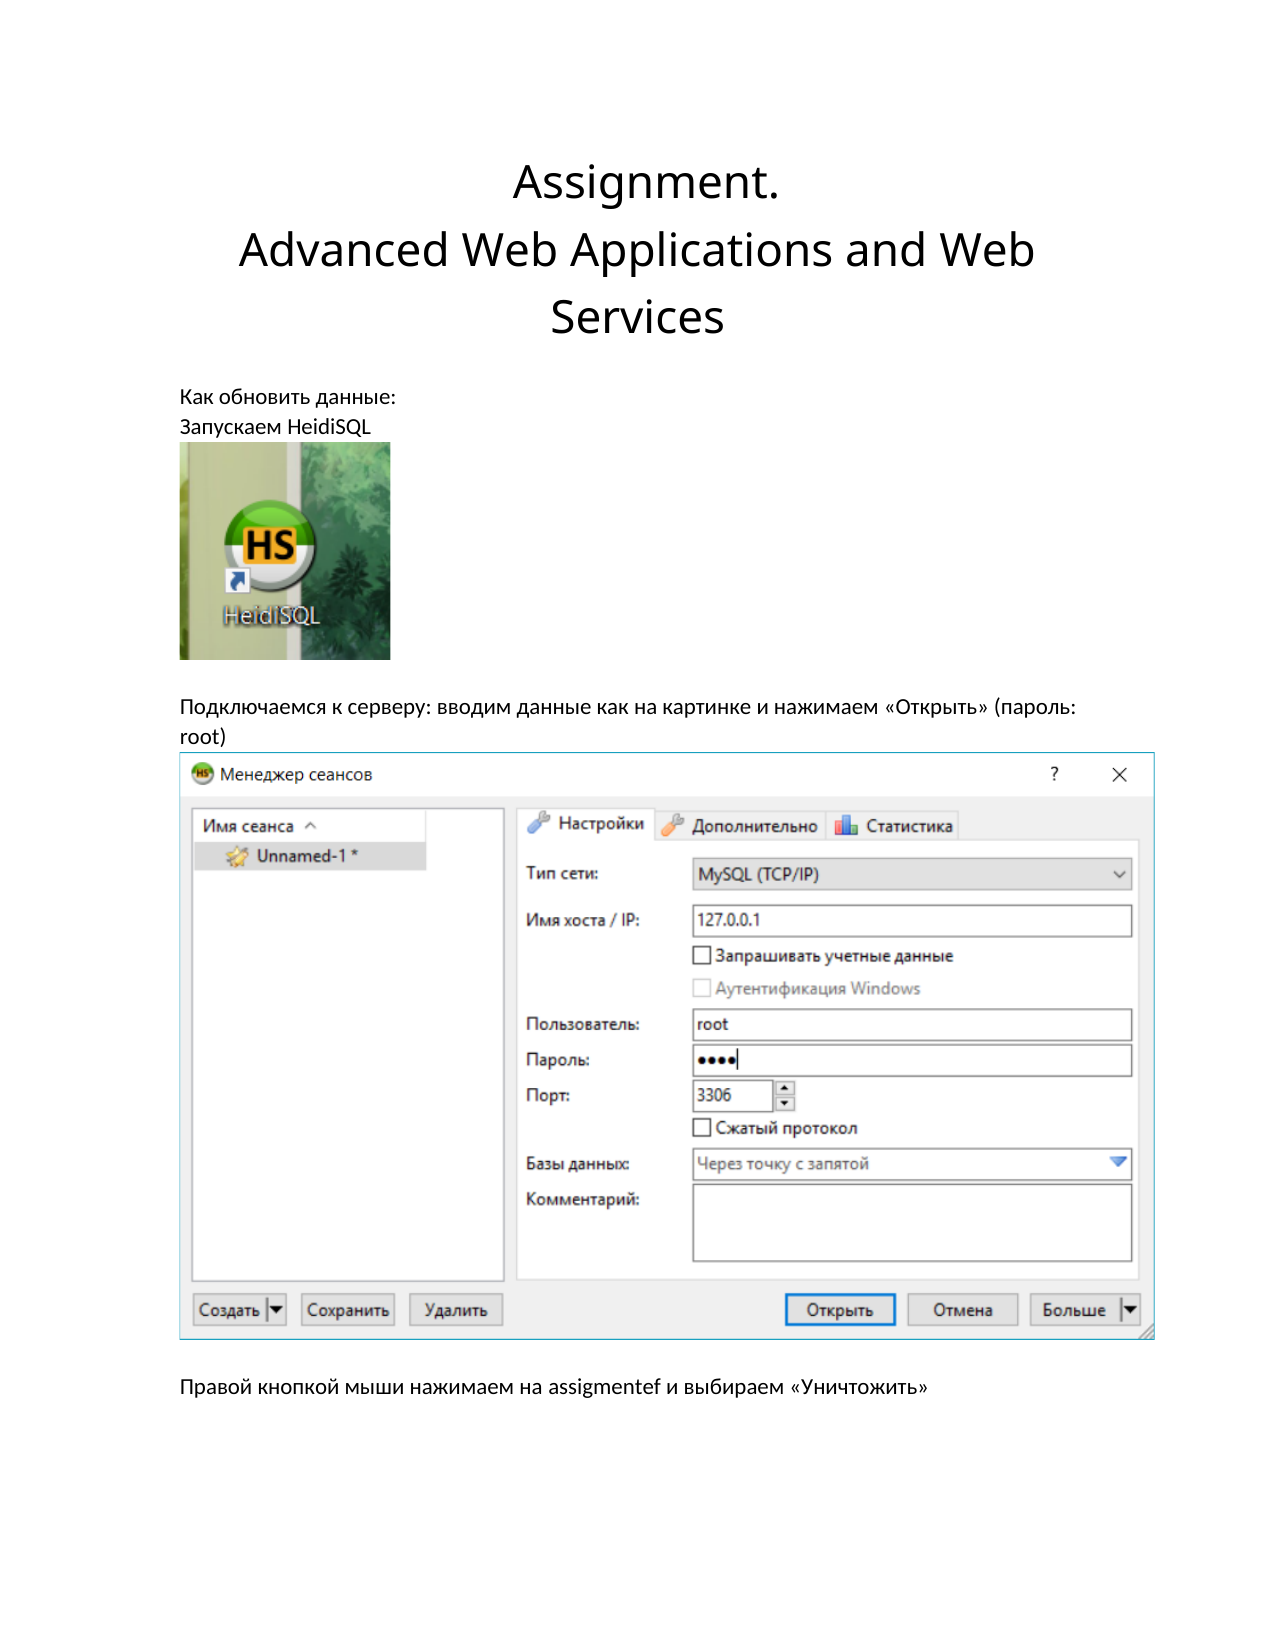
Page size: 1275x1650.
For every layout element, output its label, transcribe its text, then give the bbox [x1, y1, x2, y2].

list Запускаем HeidiSQL [179, 412, 1125, 440]
list Подключаемся к серверу: вводим данные как на картинке и нажимаем «Открыть» (пароль: root) [179, 692, 1125, 750]
list Assignment. Advanced Web Applications and Web Services [150, 150, 1125, 347]
picture [179, 752, 1155, 1340]
picture [179, 442, 391, 660]
list Как обновить данные: [179, 382, 1125, 410]
list Правой кнопкой мыши нажимаем на assigmentef и выбираем «Уничтожить» [179, 1372, 1125, 1400]
